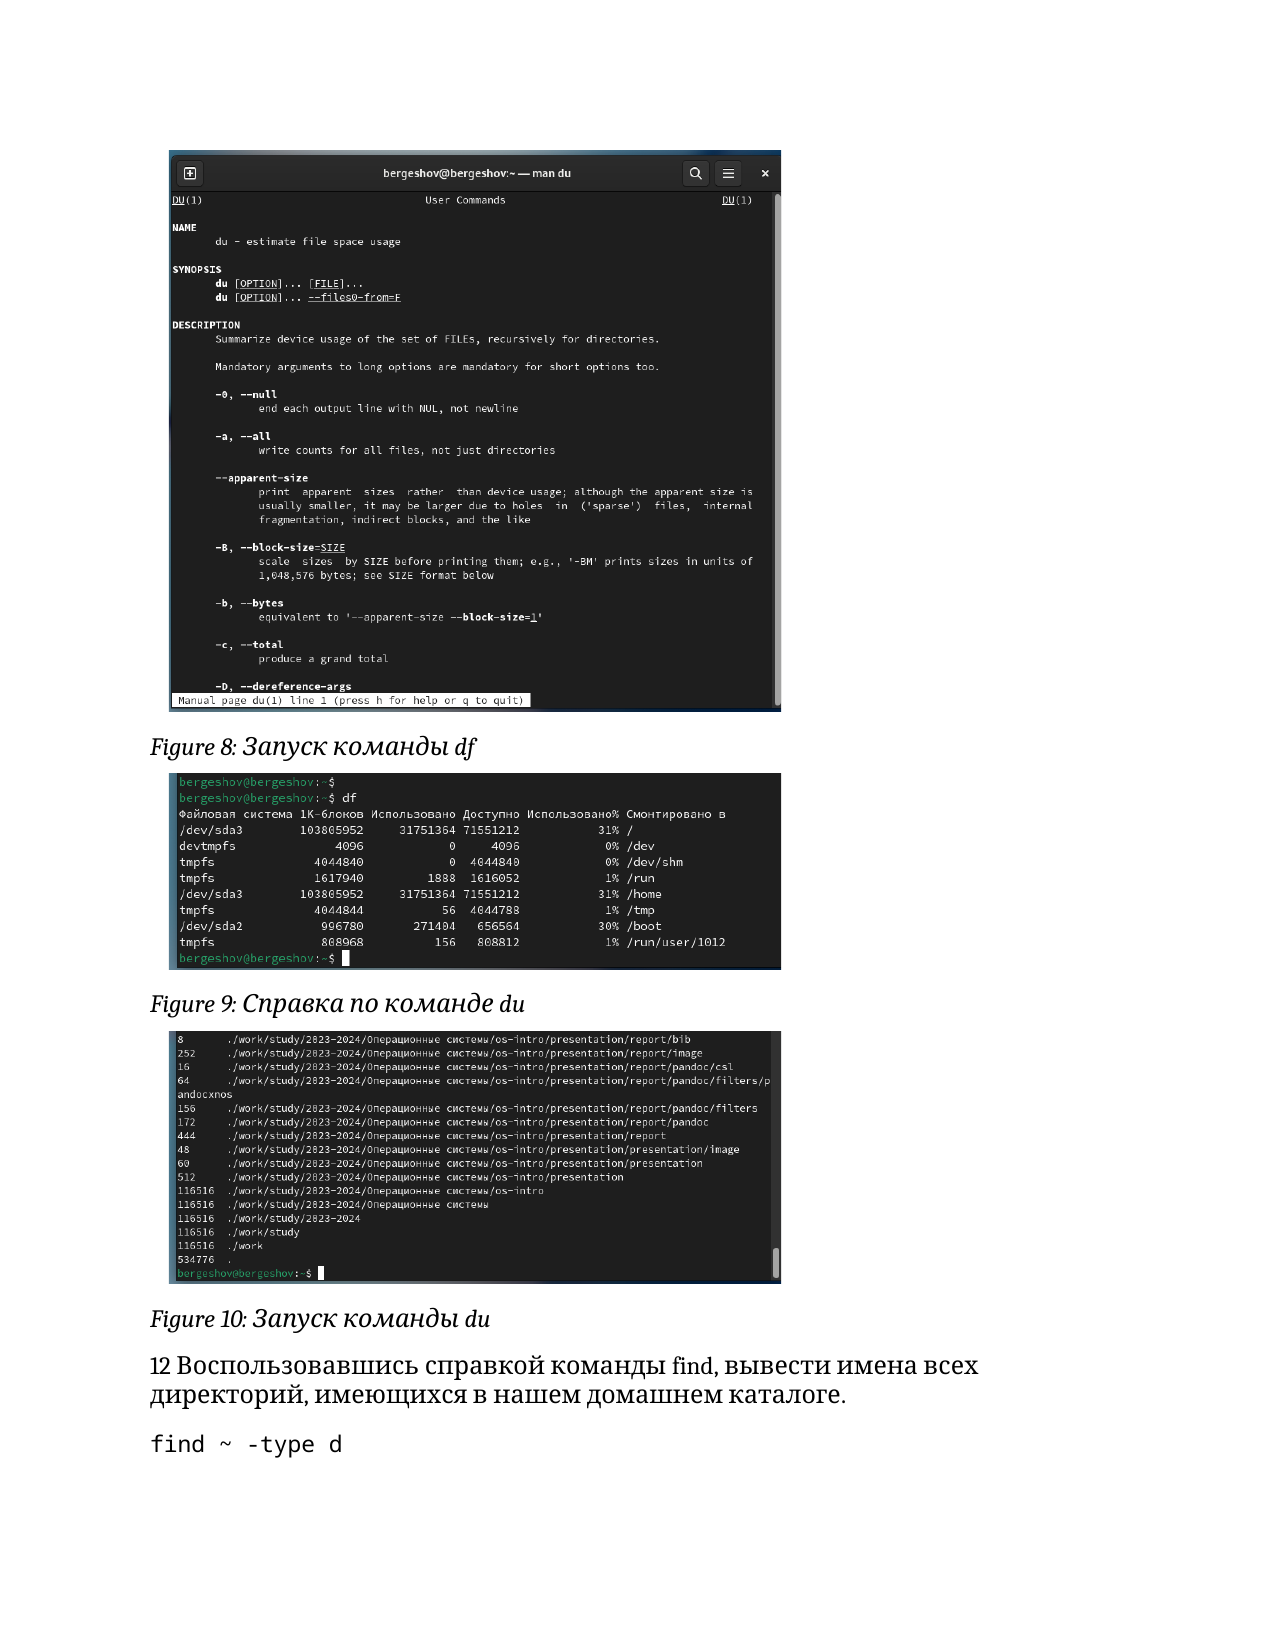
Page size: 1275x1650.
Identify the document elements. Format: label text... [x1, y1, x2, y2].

text find ~ -type d [150, 1428, 1125, 1459]
picture [168, 1031, 782, 1284]
picture [168, 150, 782, 712]
text Figure 10: Запуск команды du [150, 1304, 1125, 1333]
picture [168, 773, 782, 970]
text Figure 9: Справка по команде du [150, 990, 1125, 1019]
text 12 Воспользовавшись справкой команды find, вывести имена всех директорий, имеющихся в нашем домашнем каталоге. [150, 1352, 1125, 1409]
text Figure 8: Запуск команды df [150, 732, 1125, 761]
